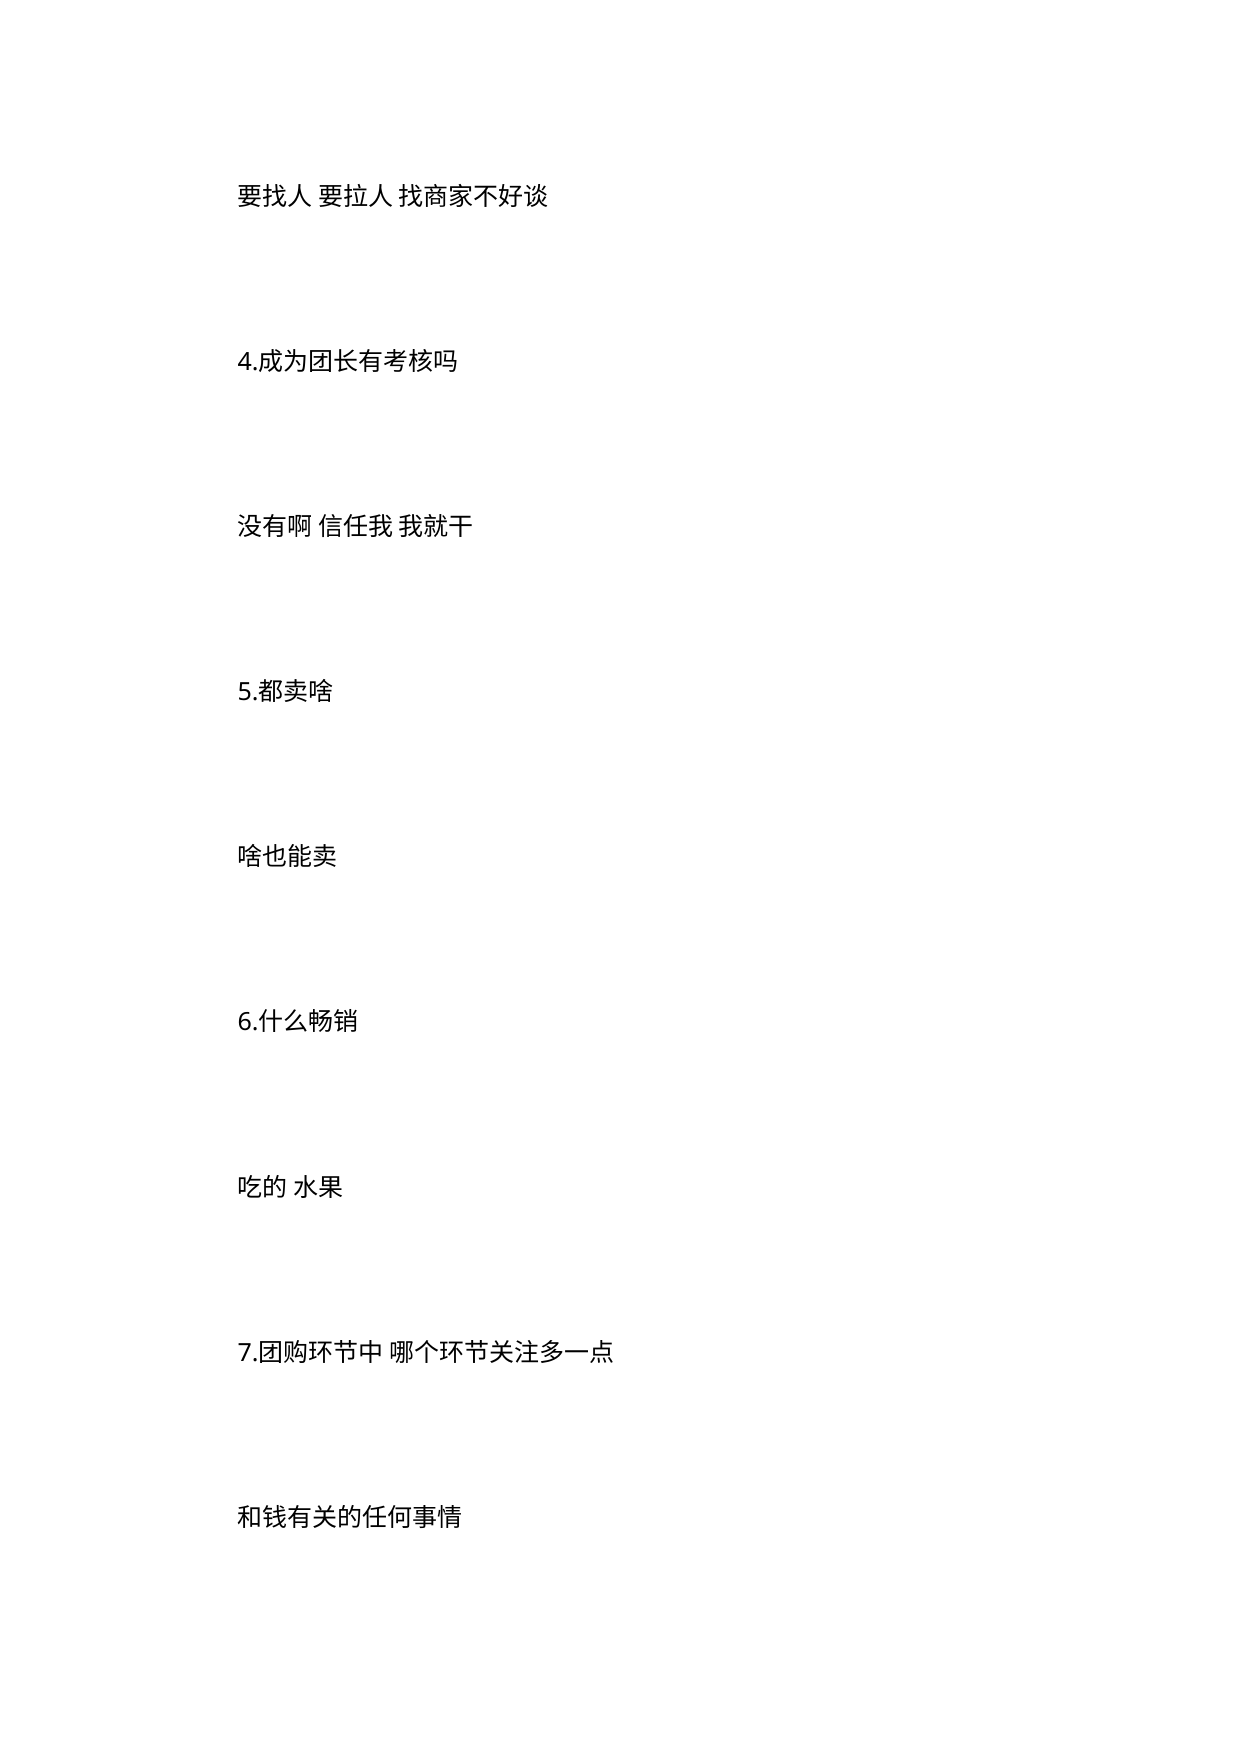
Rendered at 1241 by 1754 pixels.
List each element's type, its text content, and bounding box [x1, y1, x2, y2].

text 5.都卖啥 [187, 657, 1053, 722]
text 吃的 水果 [187, 1153, 1053, 1218]
text 没有啊 信任我 我就干 [187, 492, 1053, 557]
text 6.什么畅销 [187, 987, 1053, 1052]
text 要找人 要拉人 找商家不好谈 [187, 162, 1053, 227]
text 啥也能卖 [187, 822, 1053, 887]
text 4.成为团长有考核吗 [187, 327, 1053, 392]
text 7.团购环节中 哪个环节关注多一点 [187, 1318, 1053, 1383]
text 和钱有关的任何事情 [187, 1483, 1053, 1548]
